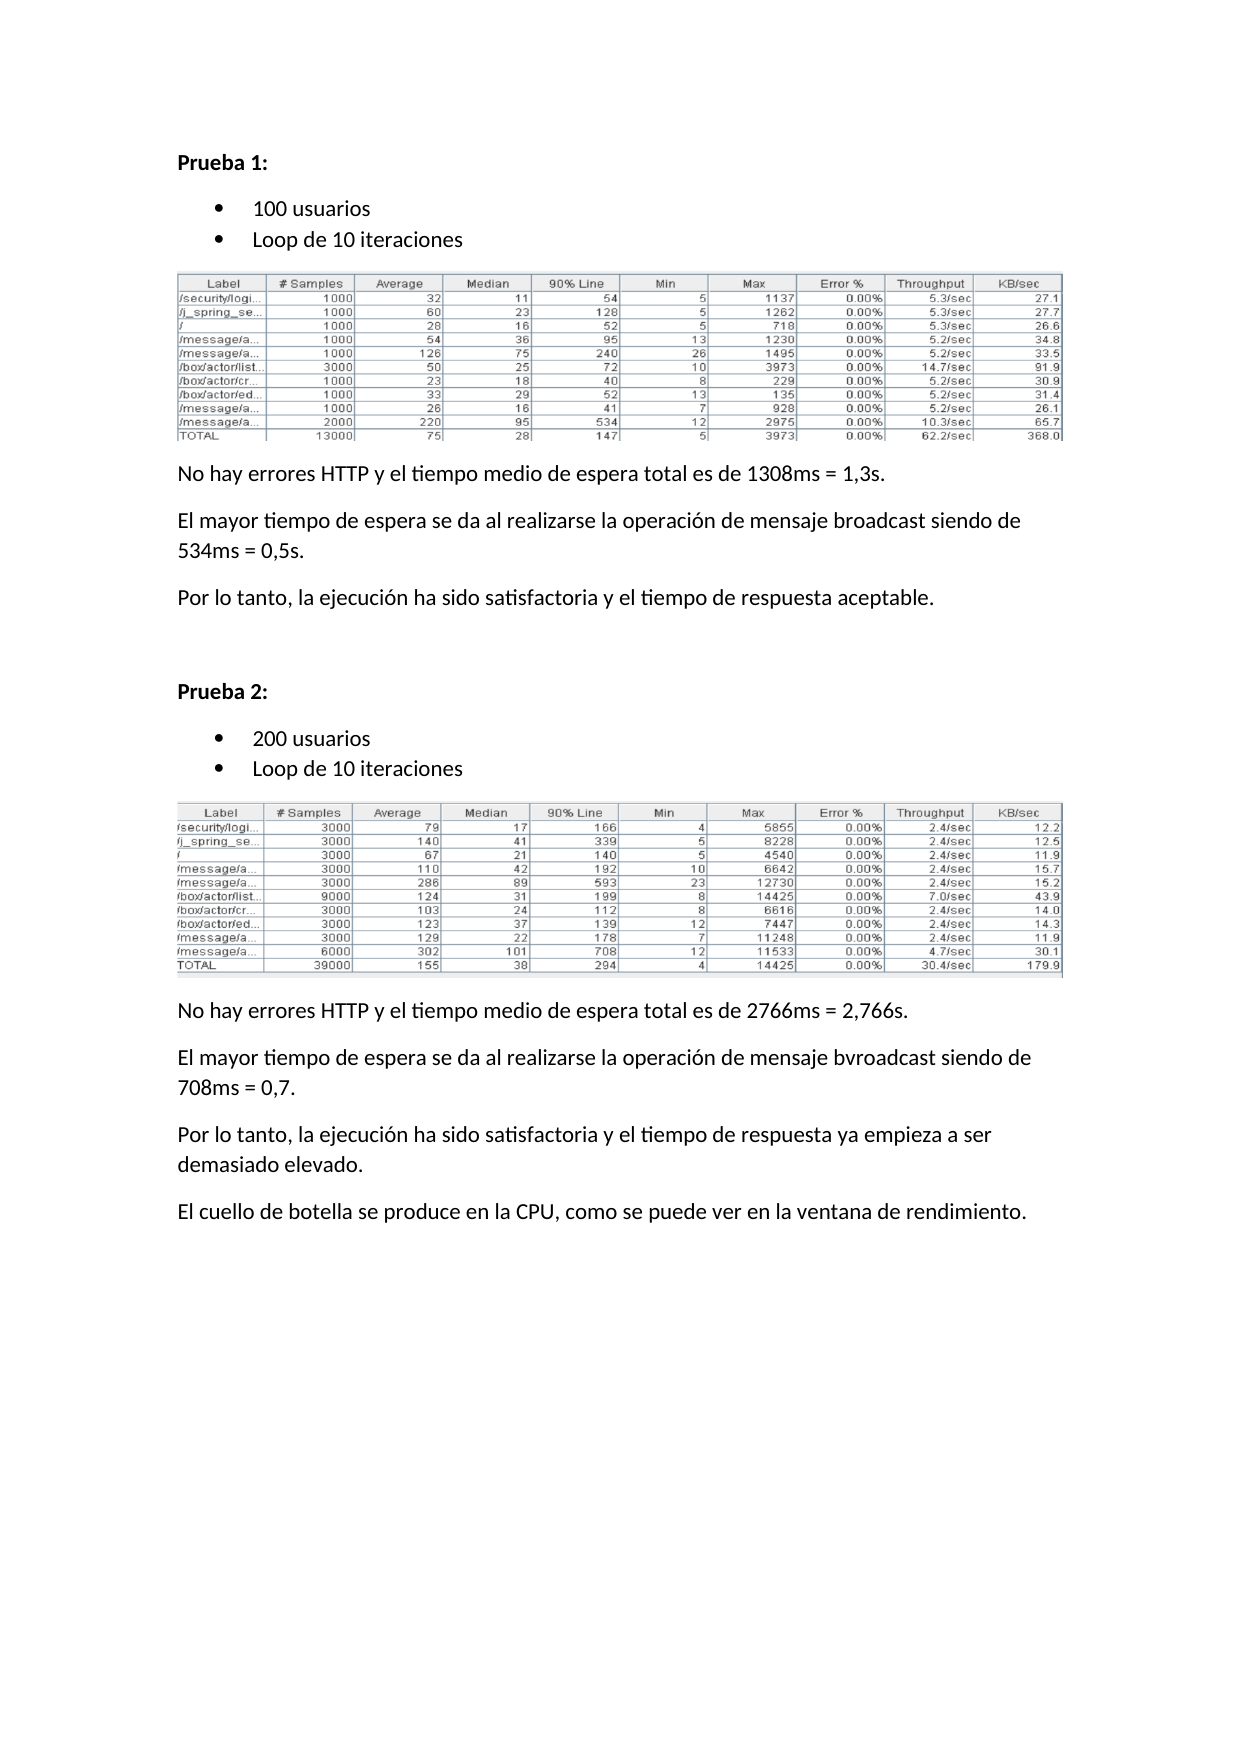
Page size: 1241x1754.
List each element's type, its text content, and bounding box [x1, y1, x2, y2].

text No hay errores HTTP y el tiempo medio de espera total es de 1308ms = 1,3s. [177, 459, 1063, 488]
text No hay errores HTTP y el tiempo medio de espera total es de 2766ms = 2,766s. [177, 996, 1063, 1024]
list Loop de 10 iteraciones [215, 754, 1063, 782]
text Por lo tanto, la ejecución ha sido satisfactoria y el tiempo de respuesta ya empieza a ser demasiado elevado. [177, 1120, 1063, 1178]
text El mayor tiempo de espera se da al realizarse la operación de mensaje broadcast siendo de 534ms = 0,5s. [177, 506, 1063, 565]
text Prueba 2: [177, 677, 1063, 705]
list 200 usuarios [215, 724, 1063, 752]
text Prueba 1: [177, 148, 1063, 176]
list 100 usuarios [215, 194, 1063, 222]
text El cuello de botella se produce en la CPU, como se puede ver en la ventana de rendimiento. [177, 1197, 1063, 1225]
text Por lo tanto, la ejecución ha sido satisfactoria y el tiempo de respuesta aceptable. [177, 583, 1063, 612]
picture [177, 271, 1063, 441]
text El mayor tiempo de espera se da al realizarse la operación de mensaje bvroadcast siendo de 708ms = 0,7. [177, 1043, 1063, 1101]
picture [177, 801, 1063, 978]
list Loop de 10 iteraciones [215, 225, 1063, 253]
